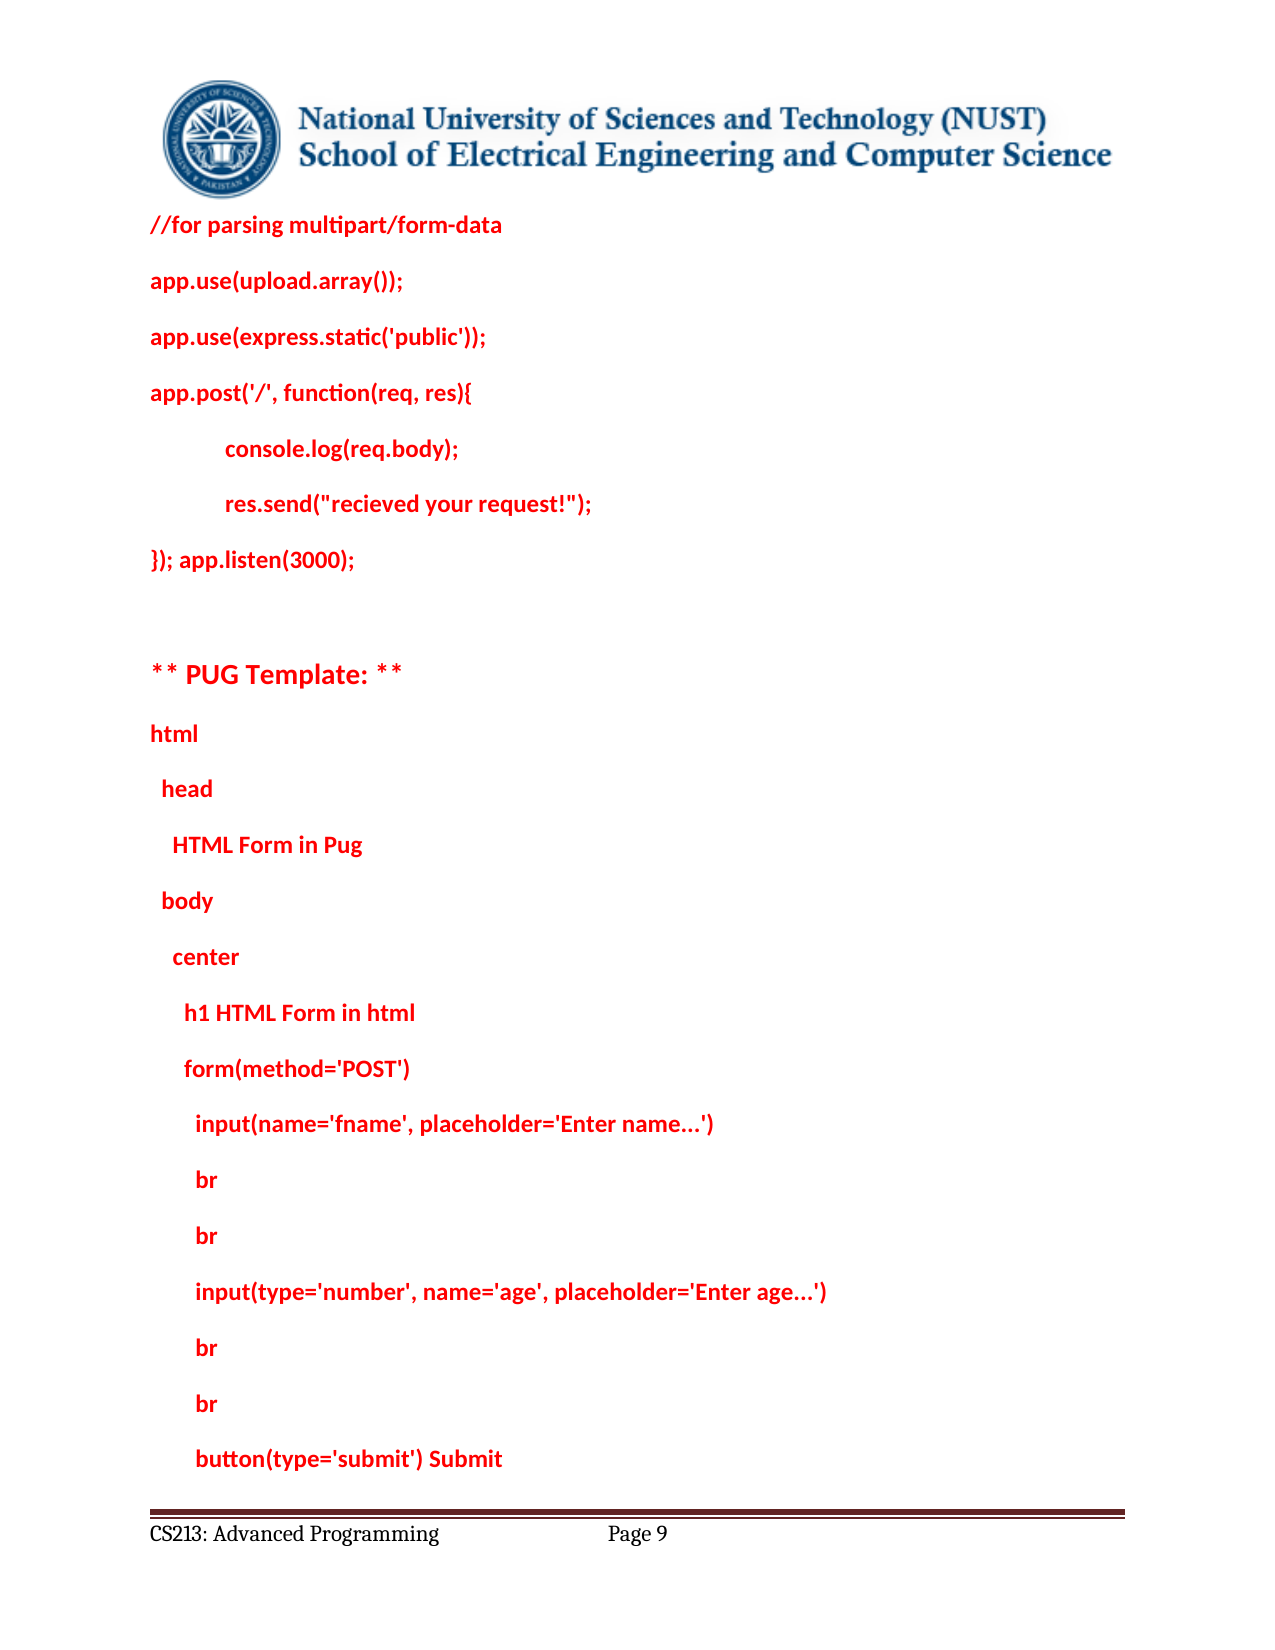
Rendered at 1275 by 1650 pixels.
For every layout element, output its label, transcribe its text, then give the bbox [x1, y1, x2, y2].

text form(method='POST') [150, 1053, 1125, 1083]
text br [150, 1164, 1125, 1195]
text br [150, 1220, 1125, 1251]
text br [150, 1388, 1125, 1418]
text button(type='submit') Submit [150, 1444, 1125, 1474]
text center [150, 941, 1125, 972]
text //for parsing multipart/form-data [150, 210, 1125, 240]
text app.use(express.static('public')); [150, 321, 1125, 352]
text console.log(req.body); [150, 433, 1125, 463]
text body [150, 885, 1125, 916]
picture [150, 75, 1125, 210]
text br [150, 1332, 1125, 1362]
text ** PUG Template: ** [150, 656, 1125, 692]
text h1 HTML Form in html [150, 997, 1125, 1027]
text input(name='fname', placeholder='Enter name...') [150, 1109, 1125, 1139]
text res.send("recieved your request!"); [150, 488, 1125, 519]
text HTML Form in Pug [150, 829, 1125, 860]
text input(type='number', name='age', placeholder='Enter age...') [150, 1276, 1125, 1307]
text }); app.listen(3000); [150, 544, 1125, 575]
text head [150, 774, 1125, 804]
text html [150, 718, 1125, 748]
text app.use(upload.array()); [150, 265, 1125, 296]
text app.post('/', function(req, res){ [150, 377, 1125, 407]
